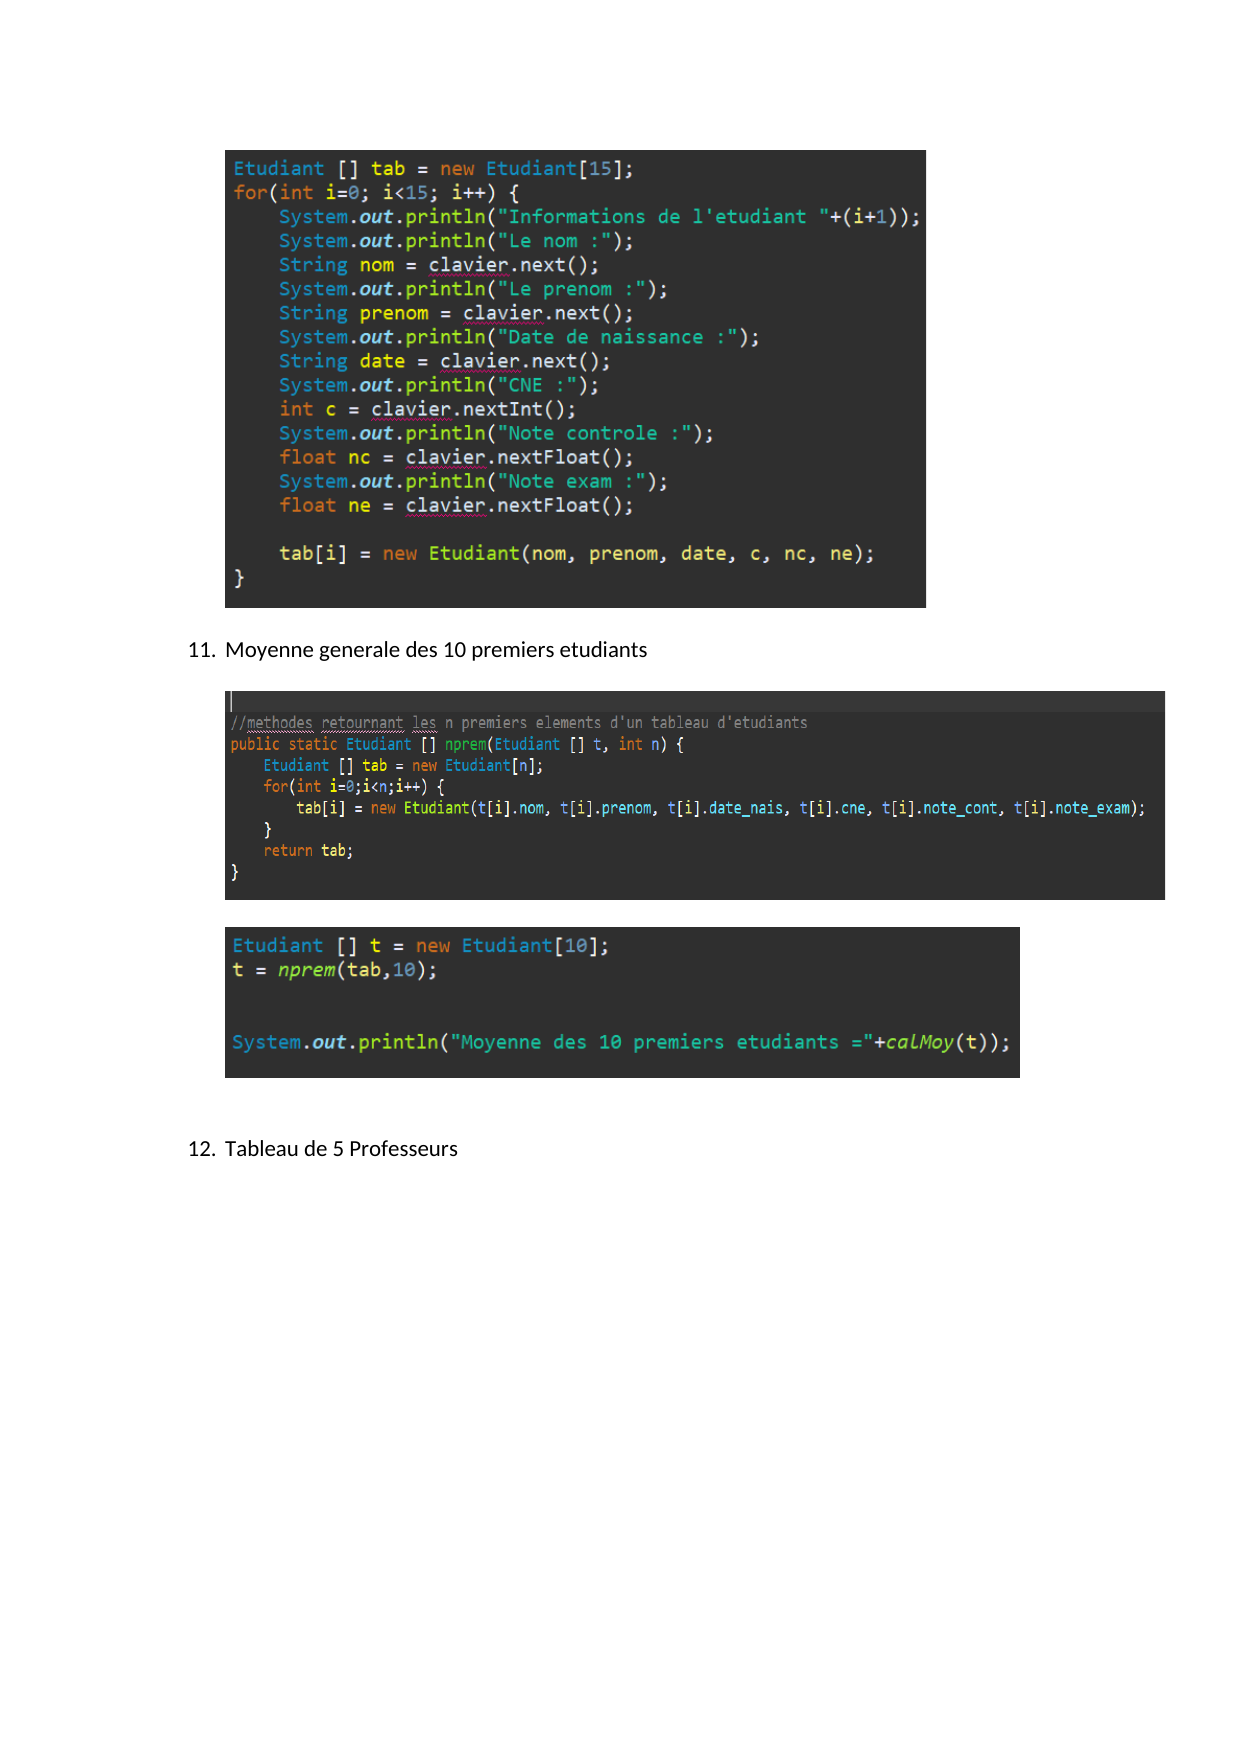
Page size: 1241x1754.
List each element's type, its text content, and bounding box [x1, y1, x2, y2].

picture [225, 150, 927, 608]
list Moyenne generale des 10 premiers etudiants [187, 635, 1090, 663]
picture [225, 927, 1020, 1078]
list Tableau de 5 Professeurs [187, 1134, 1090, 1162]
picture [225, 691, 1166, 900]
